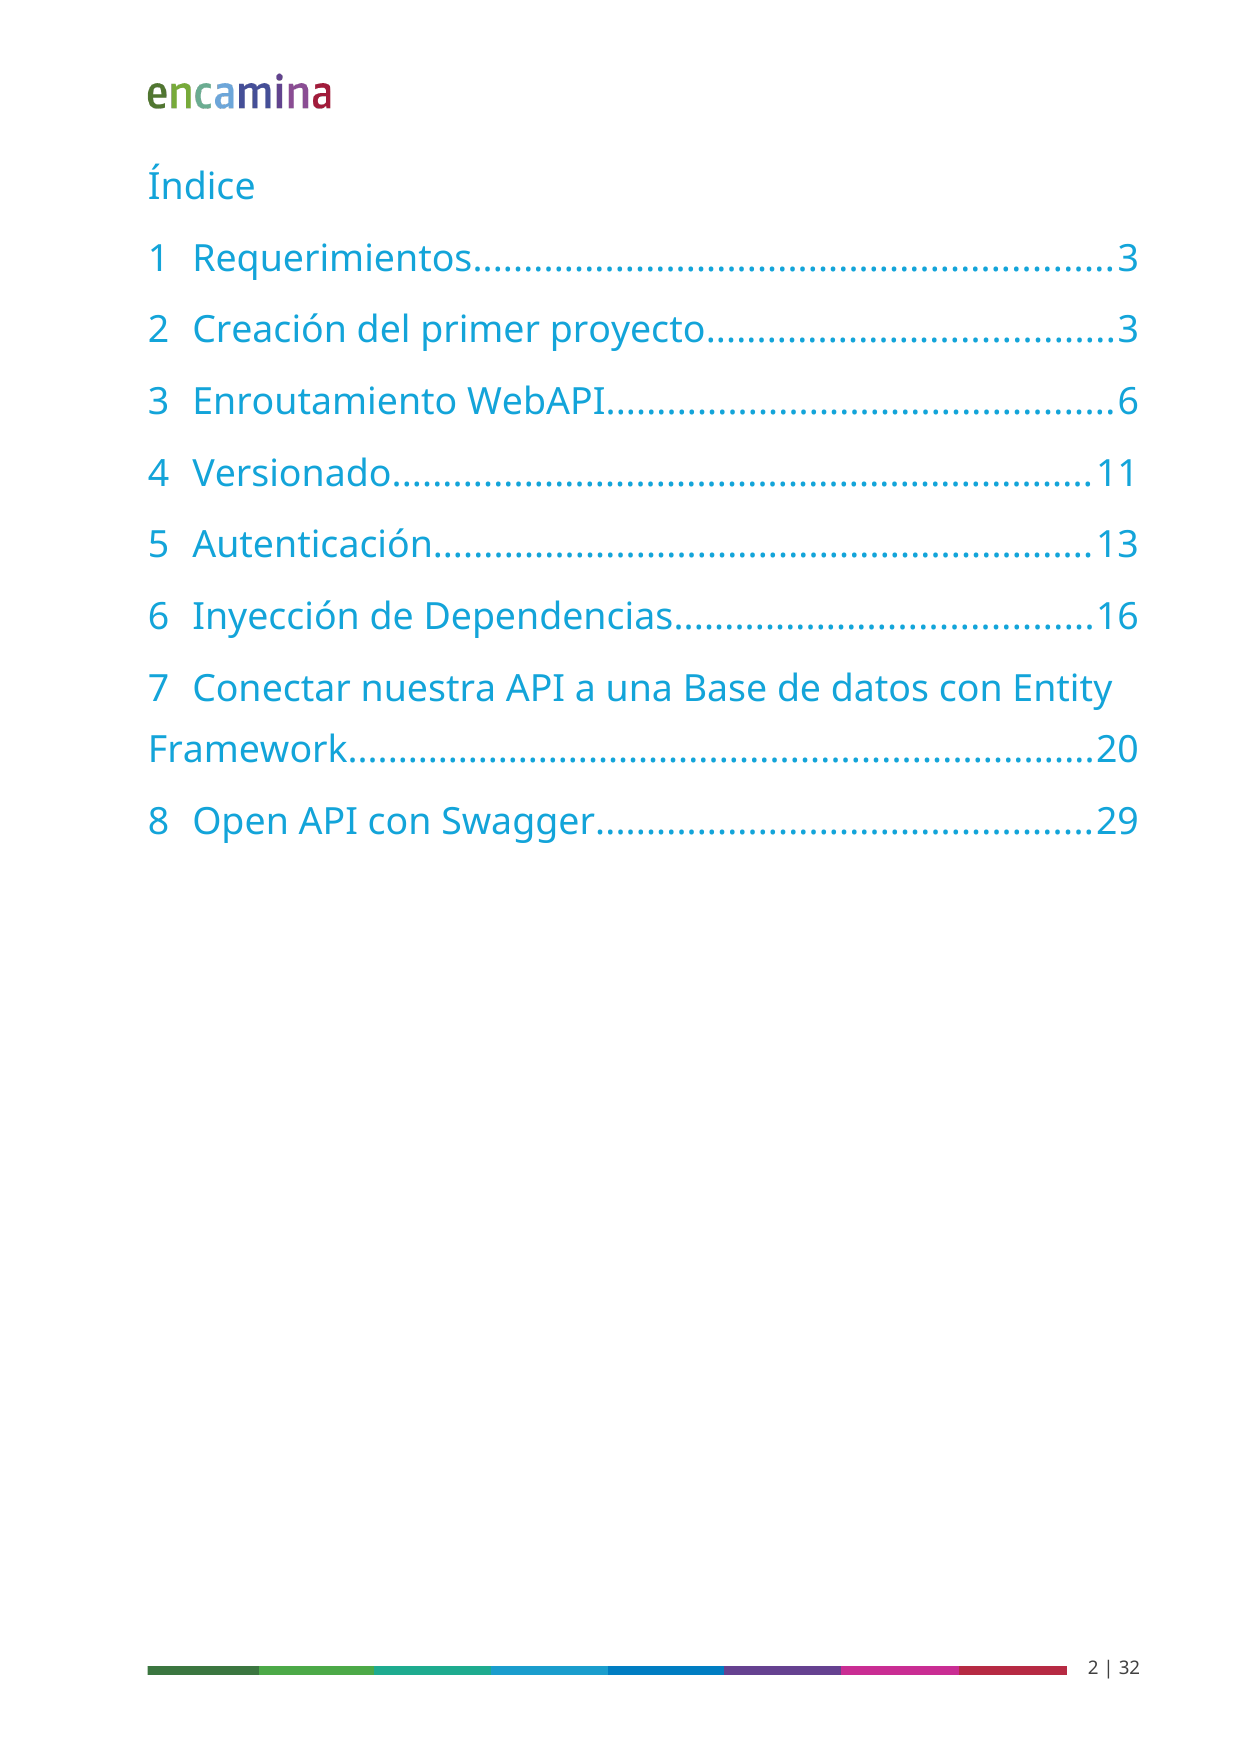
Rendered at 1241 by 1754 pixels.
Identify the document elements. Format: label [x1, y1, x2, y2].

picture [147, 73, 331, 109]
picture [147, 1666, 1067, 1675]
